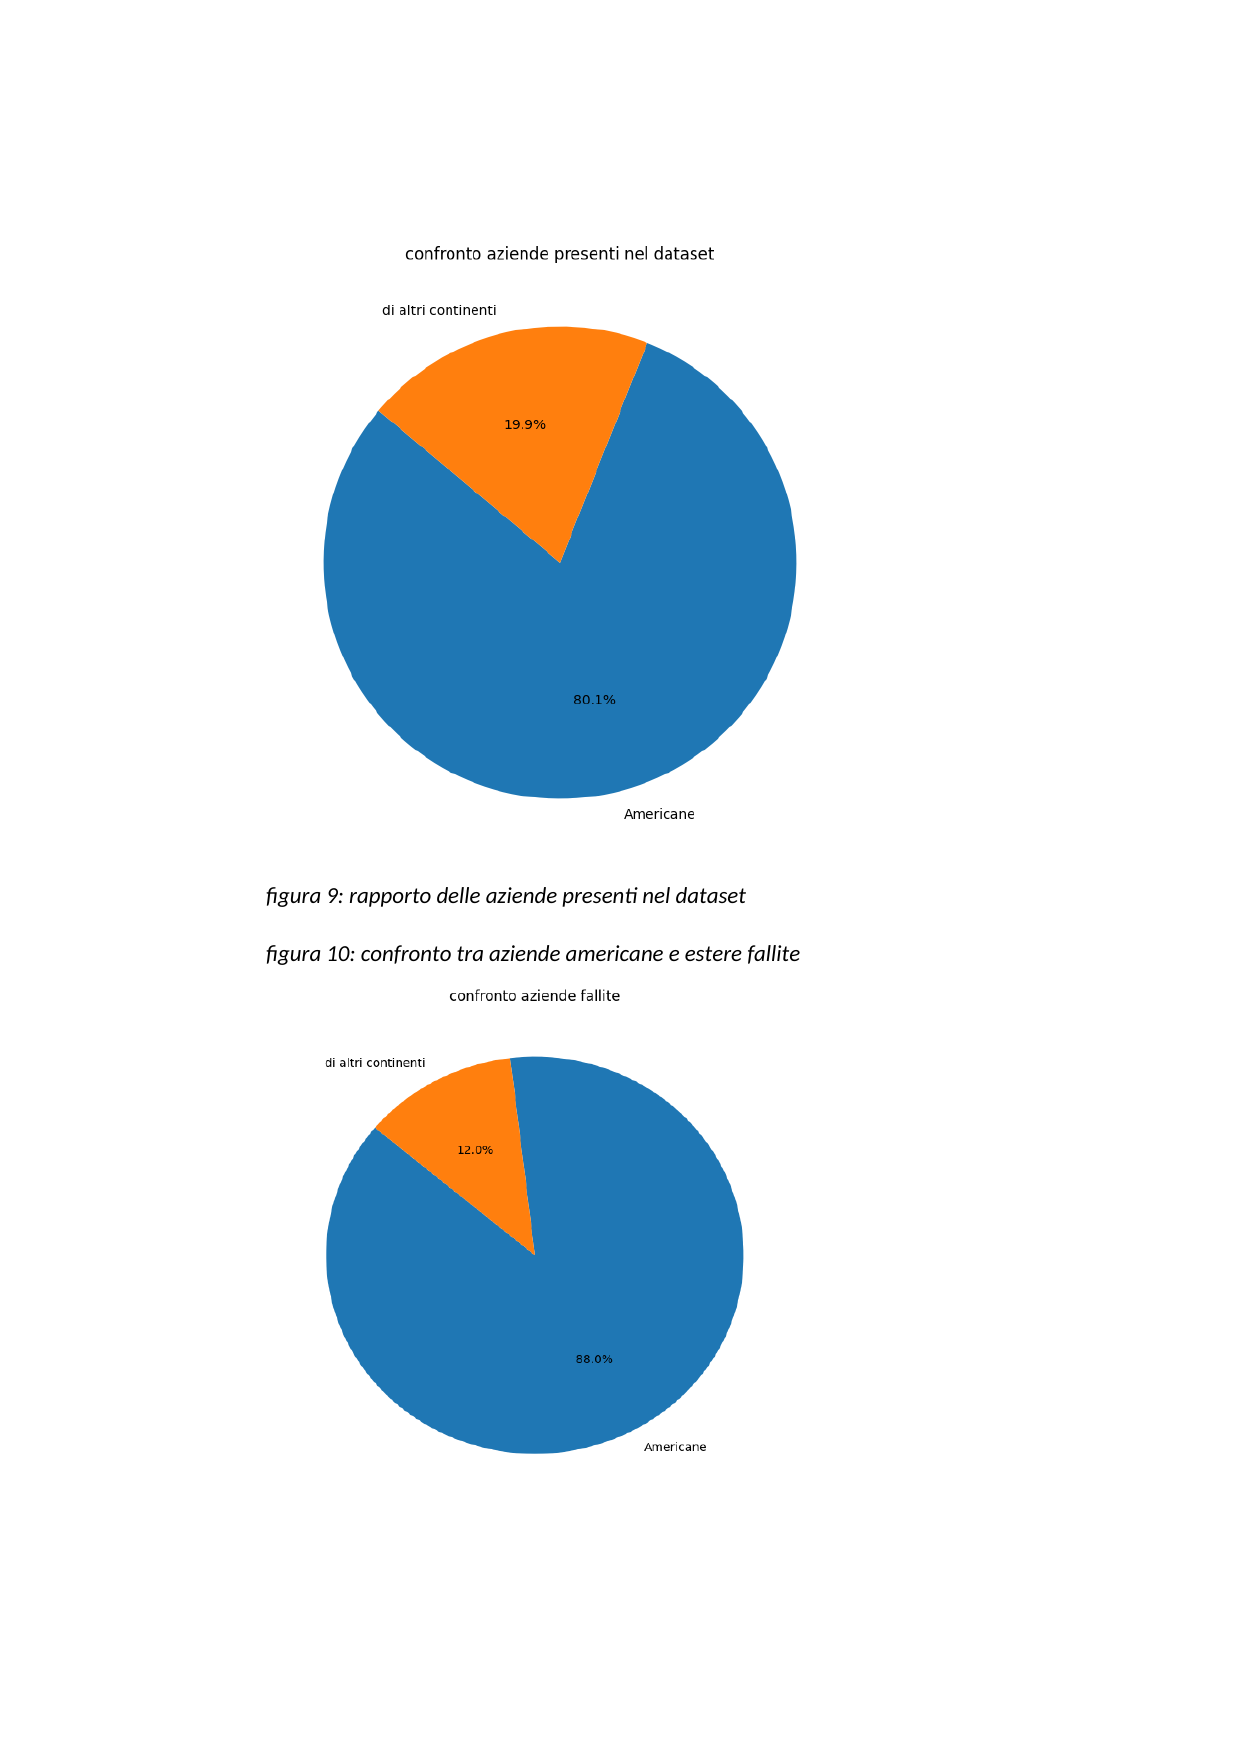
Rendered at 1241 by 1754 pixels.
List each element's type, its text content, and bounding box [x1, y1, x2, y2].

picture [265, 981, 804, 1511]
picture [255, 236, 865, 867]
